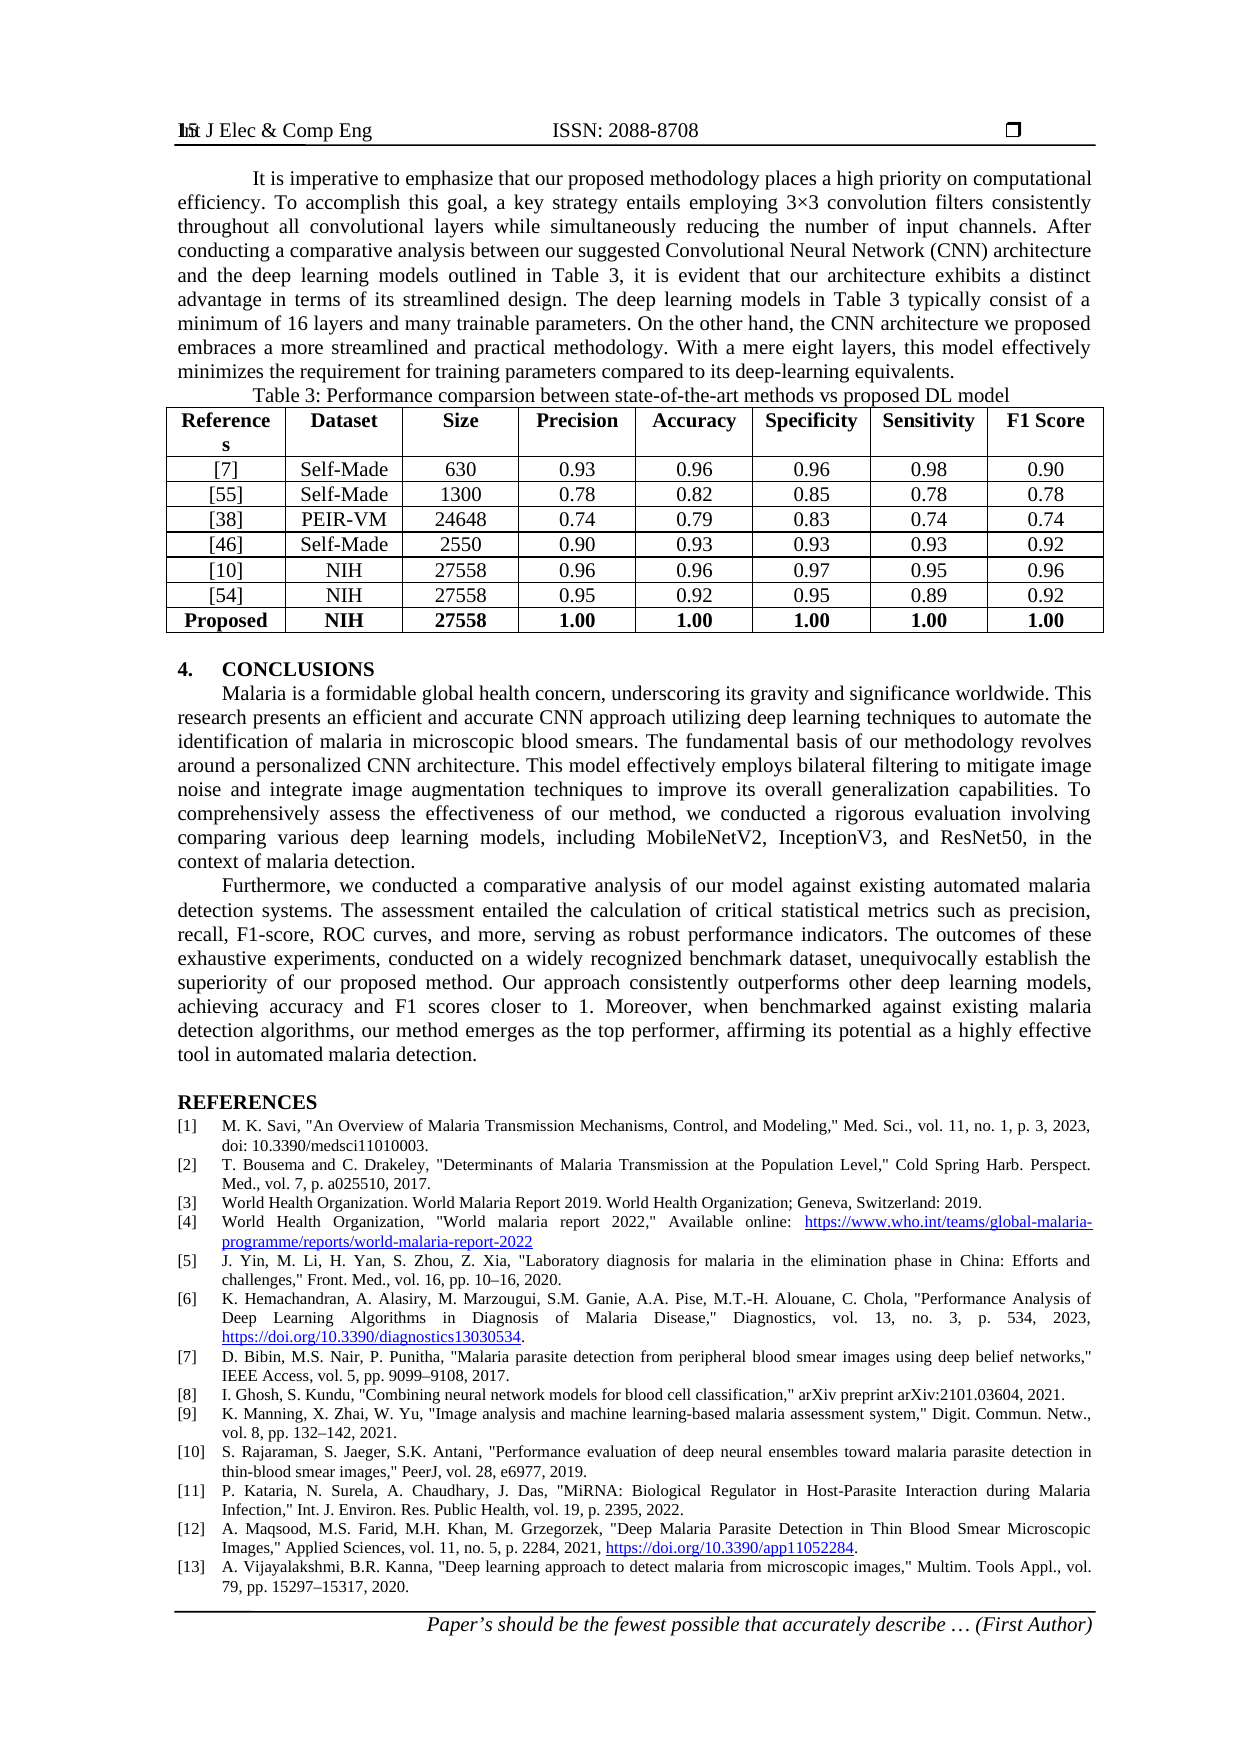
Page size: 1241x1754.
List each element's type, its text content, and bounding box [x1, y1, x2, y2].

table_cell 0.82 [636, 482, 752, 506]
table_cell 0.93 [519, 457, 635, 481]
text [12] A. Maqsood, M.S. Farid, M.H. Khan, M. Grzegorzek, "Deep Malaria Parasite Detection in Thin Blood Smear Microscopic Images," Applied Sciences, vol. 11, no. 5, p. 2284, 2021, https://doi.org/10.3390/app11052284. [177, 1519, 1092, 1557]
text [3] World Health Organization. World Malaria Report 2019. World Health Organization; Geneva, Switzerland: 2019. [177, 1193, 1092, 1212]
text [6] K. Hemachandran, A. Alasiry, M. Marzougui, S.M. Ganie, A.A. Pise, M.T.-H. Alouane, C. Chola, "Performance Analysis of Deep Learning Algorithms in Diagnosis of Malaria Disease," Diagnostics, vol. 13, no. 3, p. 534, 2023, https://doi.org/10.3390/diagnostics13030534. [177, 1289, 1092, 1346]
table_cell 27558 [403, 608, 518, 632]
table_cell 0.78 [988, 482, 1103, 506]
table_cell [54] [167, 583, 285, 607]
table_cell [10] [167, 558, 285, 582]
table_cell 0.79 [636, 507, 752, 531]
text It is imperative to emphasize that our proposed methodology places a high priority on computational efficiency. To accomplish this goal, a key strategy entails employing 3×3 convolution filters consistently throughout all convolutional layers while simultaneously reducing the number of input channels. After conducting a comparative analysis between our suggested Convolutional Neural Network (CNN) architecture and the deep learning models outlined in Table 3, it is evident that our architecture exhibits a distinct advantage in terms of its streamlined design. The deep learning models in Table 3 typically consist of a minimum of 16 layers and many trainable parameters. On the other hand, the CNN architecture we proposed embraces a more streamlined and practical methodology. With a mere eight layers, this model effectively minimizes the requirement for training parameters compared to its deep-learning equivalents. [177, 166, 1092, 383]
table_cell [46] [167, 533, 285, 556]
table_cell 27558 [403, 583, 518, 607]
table_header Size [403, 408, 518, 456]
table_cell 0.95 [519, 583, 635, 607]
text [2] T. Bousema and C. Drakeley, "Determinants of Malaria Transmission at the Population Level," Cold Spring Harb. Perspect. Med., vol. 7, p. a025510, 2017. [177, 1155, 1092, 1193]
table_cell 1.00 [871, 608, 987, 632]
table_cell 1.00 [753, 608, 870, 632]
table_cell 0.90 [988, 457, 1103, 481]
table_cell Self-Made [286, 533, 402, 556]
table_header Sensitivity [871, 408, 987, 456]
text REFERENCES [177, 1090, 1092, 1114]
table_cell Proposed [167, 608, 285, 632]
list CONCLUSIONS [177, 657, 1092, 681]
table_cell 0.93 [753, 533, 870, 556]
table_cell 2550 [403, 533, 518, 556]
text Table 3: Performance comparsion between state-of-the-art methods vs proposed DL model [177, 383, 1092, 407]
table_cell 0.74 [988, 507, 1103, 531]
table_cell 0.98 [871, 457, 987, 481]
table_cell [55] [167, 482, 285, 506]
table_cell 0.97 [753, 558, 870, 582]
table_cell 0.83 [753, 507, 870, 531]
table_header Specificity [753, 408, 870, 456]
table_cell 0.78 [871, 482, 987, 506]
table_cell 0.96 [988, 558, 1103, 582]
text [5] J. Yin, M. Li, H. Yan, S. Zhou, Z. Xia, "Laboratory diagnosis for malaria in the elimination phase in China: Efforts and challenges," Front. Med., vol. 16, pp. 10–16, 2020. [177, 1251, 1092, 1289]
table_cell 0.92 [988, 533, 1103, 556]
table_cell 0.85 [753, 482, 870, 506]
text Malaria is a formidable global health concern, underscoring its gravity and significance worldwide. This research presents an efficient and accurate CNN approach utilizing deep learning techniques to automate the identification of malaria in microscopic blood smears. The fundamental basis of our methodology revolves around a personalized CNN architecture. This model effectively employs bilateral filtering to mitigate image noise and integrate image augmentation techniques to improve its overall generalization capabilities. To comprehensively assess the effectiveness of our method, we conducted a rigorous evaluation involving comparing various deep learning models, including MobileNetV2, InceptionV3, and ResNet50, in the context of malaria detection. [177, 681, 1092, 873]
table_cell 1.00 [519, 608, 635, 632]
table_cell 0.89 [871, 583, 987, 607]
table_cell NIH [286, 583, 402, 607]
table_header Dataset [286, 408, 402, 456]
table_cell 0.92 [988, 583, 1103, 607]
table_cell 0.96 [753, 457, 870, 481]
table_cell 0.93 [636, 533, 752, 556]
table_cell 0.78 [519, 482, 635, 506]
table_cell 0.93 [871, 533, 987, 556]
table_cell 0.74 [519, 507, 635, 531]
table_cell 1.00 [636, 608, 752, 632]
table_header F1 Score [988, 408, 1103, 456]
text [4] World Health Organization, "World malaria report 2022," Available online: https://www.who.int/teams/global-malaria-programme/reports/world-malaria-report-2022 [177, 1212, 1092, 1251]
table_cell 27558 [403, 558, 518, 582]
table_cell 0.96 [519, 558, 635, 582]
table_cell 0.74 [871, 507, 987, 531]
table_cell 0.92 [636, 583, 752, 607]
table_cell 1300 [403, 482, 518, 506]
text [7] D. Bibin, M.S. Nair, P. Punitha, "Malaria parasite detection from peripheral blood smear images using deep belief networks," IEEE Access, vol. 5, pp. 9099–9108, 2017. [177, 1346, 1092, 1385]
table_cell [38] [167, 507, 285, 531]
table_header Precision [519, 408, 635, 456]
table_cell NIH [286, 558, 402, 582]
table_cell 24648 [403, 507, 518, 531]
text [11] P. Kataria, N. Surela, A. Chaudhary, J. Das, "MiRNA: Biological Regulator in Host-Parasite Interaction during Malaria Infection," Int. J. Environ. Res. Public Health, vol. 19, p. 2395, 2022. [177, 1481, 1092, 1519]
table_cell 0.95 [871, 558, 987, 582]
text [1] M. K. Savi, "An Overview of Malaria Transmission Mechanisms, Control, and Modeling," Med. Sci., vol. 11, no. 1, p. 3, 2023, doi: 10.3390/medsci11010003. [177, 1114, 1092, 1155]
text [13] A. Vijayalakshmi, B.R. Kanna, "Deep learning approach to detect malaria from microscopic images," Multim. Tools Appl., vol. 79, pp. 15297–15317, 2020. [177, 1557, 1092, 1596]
table_cell 1.00 [988, 608, 1103, 632]
table_cell 0.95 [753, 583, 870, 607]
text [8] I. Ghosh, S. Kundu, "Combining neural network models for blood cell classification," arXiv preprint arXiv:2101.03604, 2021. [177, 1385, 1092, 1404]
table_header References [167, 408, 285, 456]
table_cell 0.96 [636, 457, 752, 481]
table_cell 0.90 [519, 533, 635, 556]
table_cell NIH [286, 608, 402, 632]
table_cell PEIR-VM [286, 507, 402, 531]
table_cell Self-Made [286, 457, 402, 481]
table_cell 630 [403, 457, 518, 481]
text Furthermore, we conducted a comparative analysis of our model against existing automated malaria detection systems. The assessment entailed the calculation of critical statistical metrics such as precision, recall, F1-score, ROC curves, and more, serving as robust performance indicators. The outcomes of these exhaustive experiments, conducted on a widely recognized benchmark dataset, unequivocally establish the superiority of our proposed method. Our approach consistently outperforms other deep learning models, achieving accuracy and F1 scores closer to 1. Moreover, when benchmarked against existing malaria detection algorithms, our method emerges as the top performer, affirming its potential as a highly effective tool in automated malaria detection. [177, 873, 1092, 1066]
text [9] K. Manning, X. Zhai, W. Yu, "Image analysis and machine learning-based malaria assessment system," Digit. Commun. Netw., vol. 8, pp. 132–142, 2021. [177, 1404, 1092, 1442]
table_cell [7] [167, 457, 285, 481]
table_header Accuracy [636, 408, 752, 456]
table_cell 0.96 [636, 558, 752, 582]
text [10] S. Rajaraman, S. Jaeger, S.K. Antani, "Performance evaluation of deep neural ensembles toward malaria parasite detection in thin-blood smear images," PeerJ, vol. 28, e6977, 2019. [177, 1442, 1092, 1481]
table_cell Self-Made [286, 482, 402, 506]
